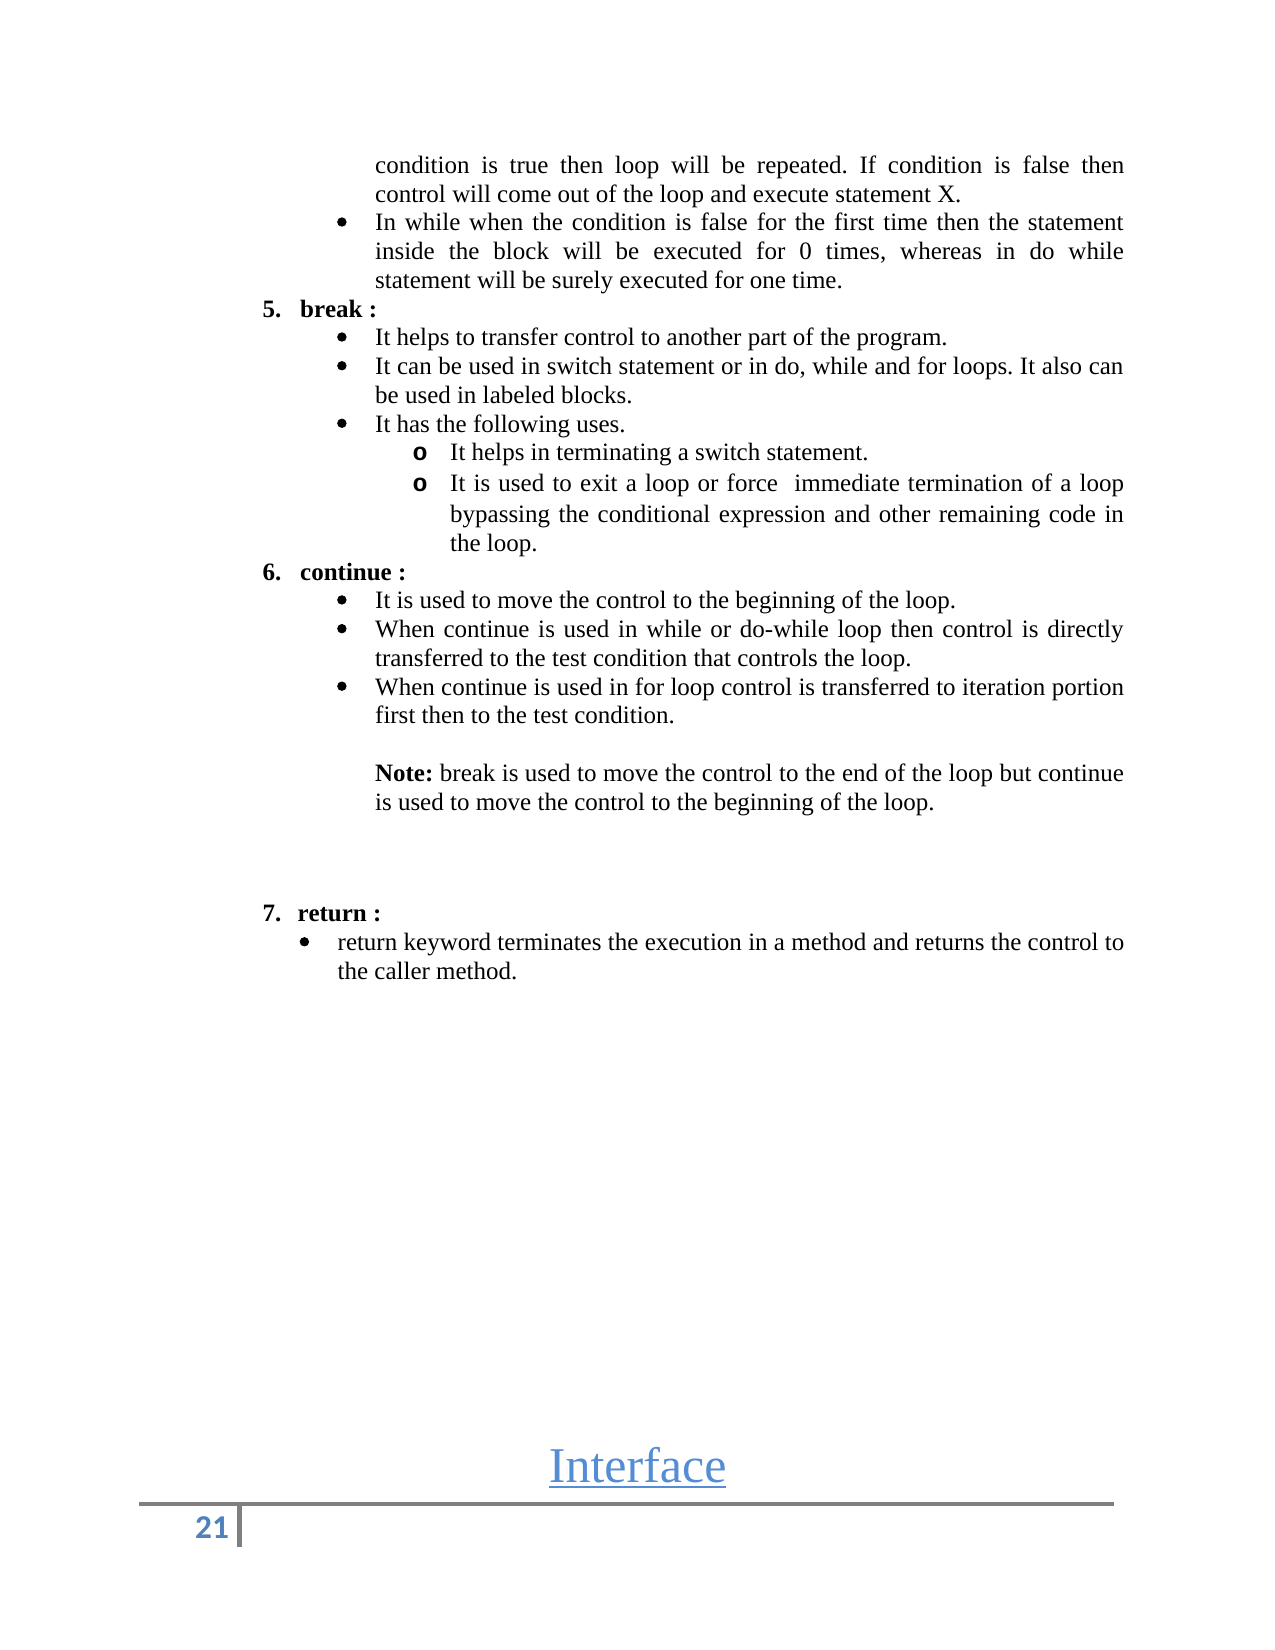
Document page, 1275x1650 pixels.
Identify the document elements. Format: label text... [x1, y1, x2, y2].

list Note: break is used to move the control to the end of the loop but continue is used to move the control to the beginning of the loop. [375, 758, 1125, 815]
list It has the following uses. [337, 409, 1125, 437]
list When continue is used in while or do-while loop then control is directly transferred to the test condition that controls the loop. [337, 614, 1125, 672]
list break : [262, 294, 1125, 322]
list It is used to exit a loop or force immediate termination of a loop bypassing the conditional expression and other remaining code in the loop. [412, 468, 1125, 557]
list continue : [262, 557, 1125, 585]
list In while when the condition is false for the first time then the statement inside the block will be executed for 0 times, whereas in do while statement will be surely executed for one time. [337, 207, 1125, 294]
list It helps in terminating a switch statement. [412, 437, 1125, 468]
list return keyword terminates the execution in a method and returns the control to the caller method. [300, 927, 1125, 985]
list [337, 150, 1125, 207]
text Interface [150, 1436, 1125, 1493]
list It is used to move the control to the beginning of the loop. [337, 585, 1125, 614]
list When continue is used in for loop control is transferred to iteration portion first then to the test condition. [337, 672, 1125, 729]
list It helps to transfer control to another part of the program. [337, 322, 1125, 351]
list return : [262, 898, 1125, 927]
list It can be used in switch statement or in do, while and for loops. It also can be used in labeled blocks. [337, 351, 1125, 409]
